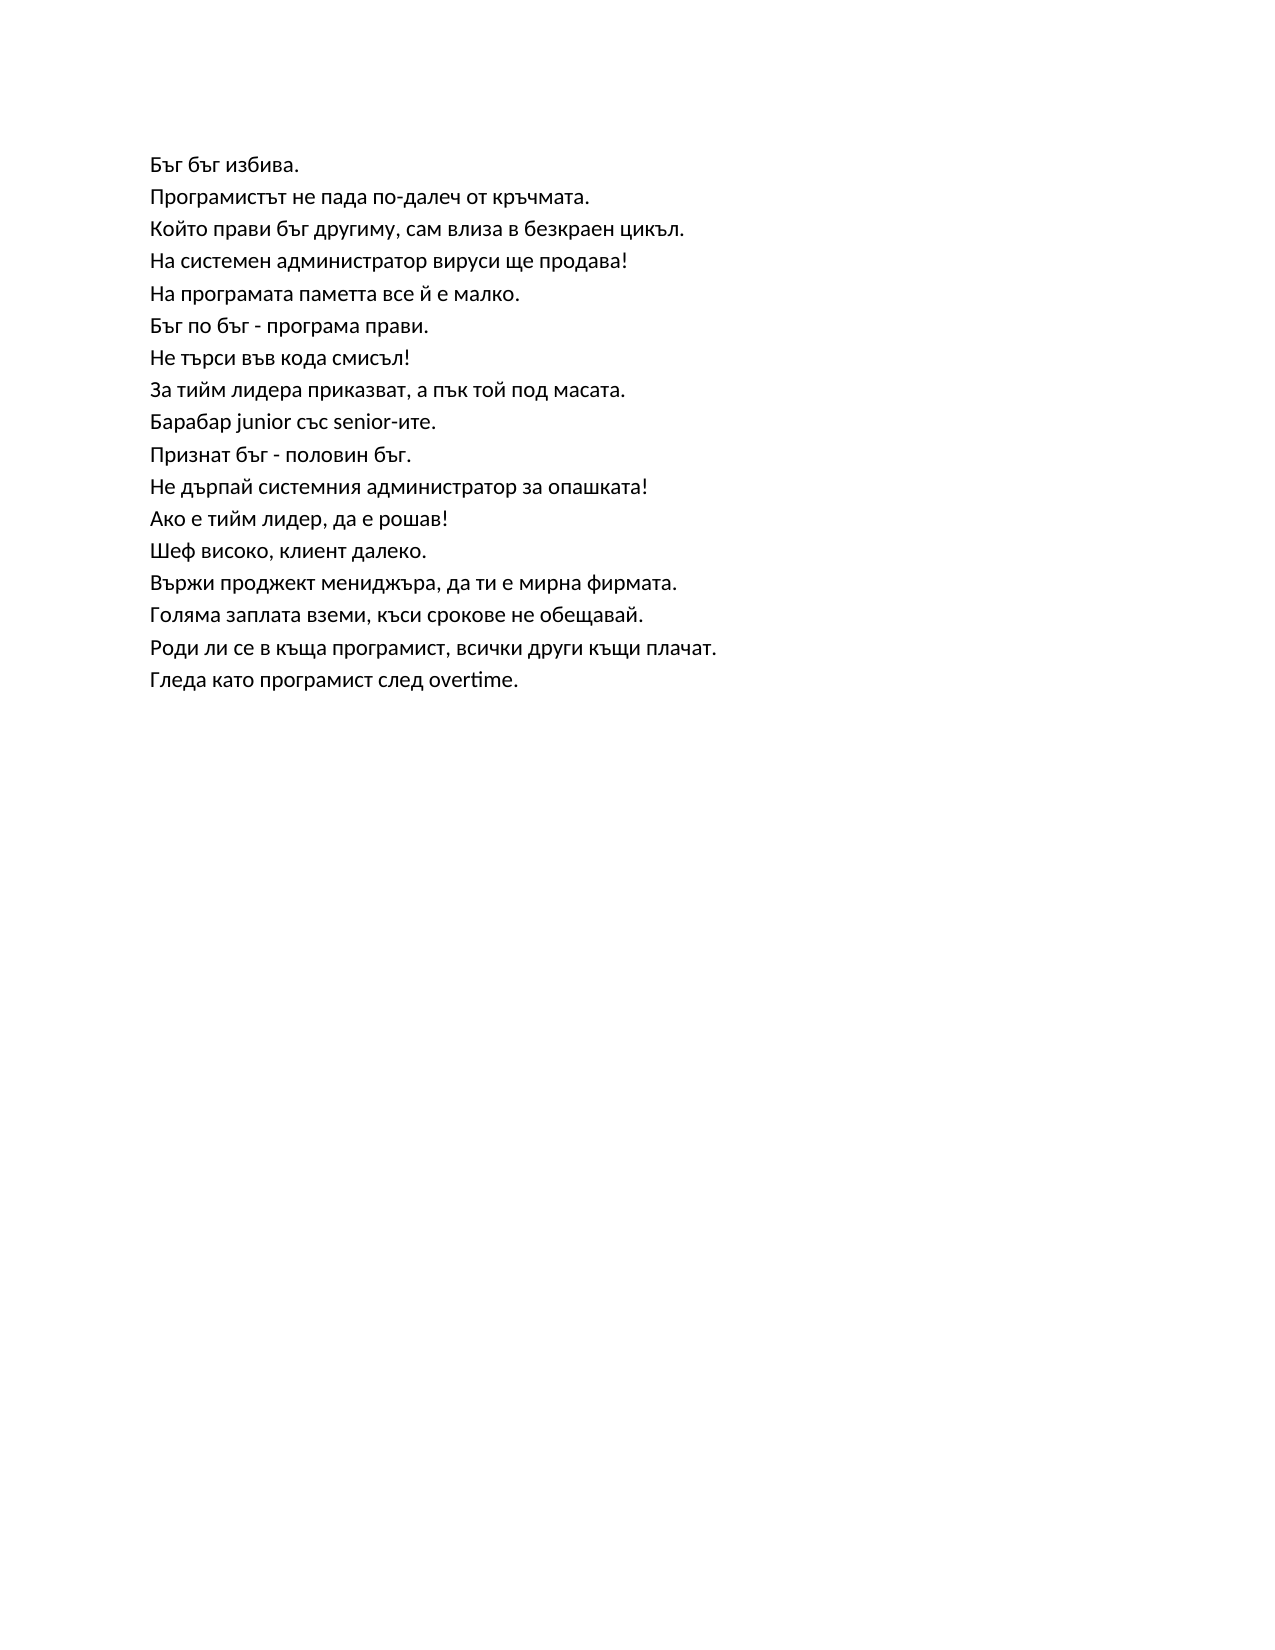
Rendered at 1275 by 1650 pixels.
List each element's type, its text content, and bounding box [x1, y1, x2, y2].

text Програмистът не пада по-далеч от кръчмата. [150, 182, 1125, 210]
text Който прави бъг другиму, сам влиза в безкраен цикъл. [150, 214, 1125, 242]
text Шеф високо, клиент далеко. [150, 536, 1125, 564]
text Гледа като програмист след overtime. [150, 665, 1125, 693]
text Не търси във кода смисъл! [150, 343, 1125, 371]
text Бъг по бъг - програма прави. [150, 311, 1125, 339]
text Ако е тийм лидер, да е рошав! [150, 504, 1125, 532]
text Барабар junior със senior-ите. [150, 407, 1125, 436]
text Бъг бъг избива. [150, 150, 1125, 178]
text Признат бъг - половин бъг. [150, 440, 1125, 468]
text Голяма заплата вземи, къси срокове не обещавай. [150, 601, 1125, 629]
text Не дърпай системния администратор за опашката! [150, 472, 1125, 500]
text Вържи проджект мениджъра, да ти е мирна фирмата. [150, 568, 1125, 596]
text Роди ли се в къща програмист, всички други къщи плачат. [150, 633, 1125, 661]
text На системен администратор вируси ще продава! [150, 247, 1125, 274]
text На програмата паметта все й е малко. [150, 279, 1125, 307]
text За тийм лидера приказват, а пък той под масата. [150, 375, 1125, 403]
